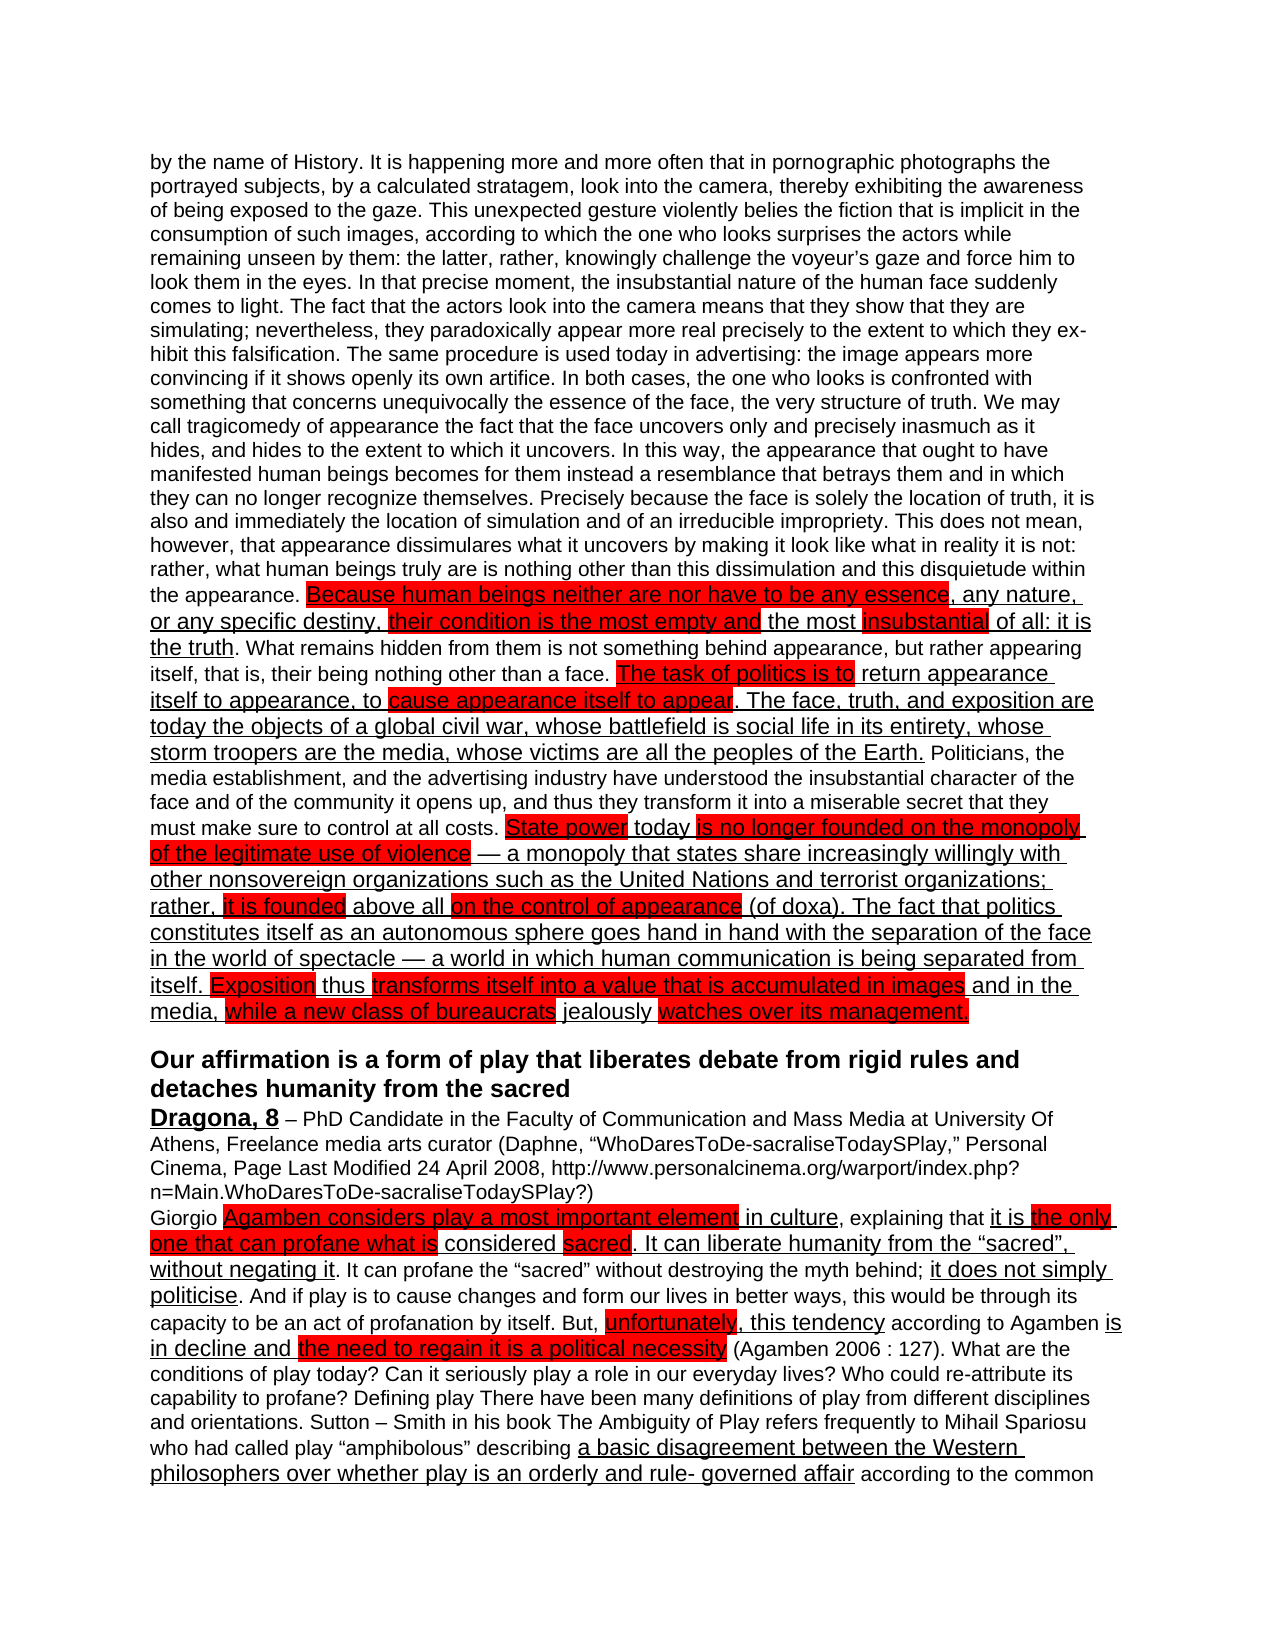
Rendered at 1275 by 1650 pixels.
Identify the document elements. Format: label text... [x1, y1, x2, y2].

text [150, 150, 1095, 1024]
subtitle Our affirmation is a form of play that liberates debate from rigid rules and detaches humanity from the sacred [150, 1045, 1125, 1103]
text Dragona, 8 – PhD Candidate in the Faculty of Communication and Mass Media at University Of Athens, Freelance media arts curator (Daphne, “WhoDaresToDe-sacraliseTodaySPlay,” Personal Cinema, Page Last Modified 24 April 2008, http://www.personalcinema.org/warport/index.php?n=Main.WhoDaresToDe-sacraliseTodaySPlay?) [150, 1103, 1125, 1203]
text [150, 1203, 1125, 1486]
